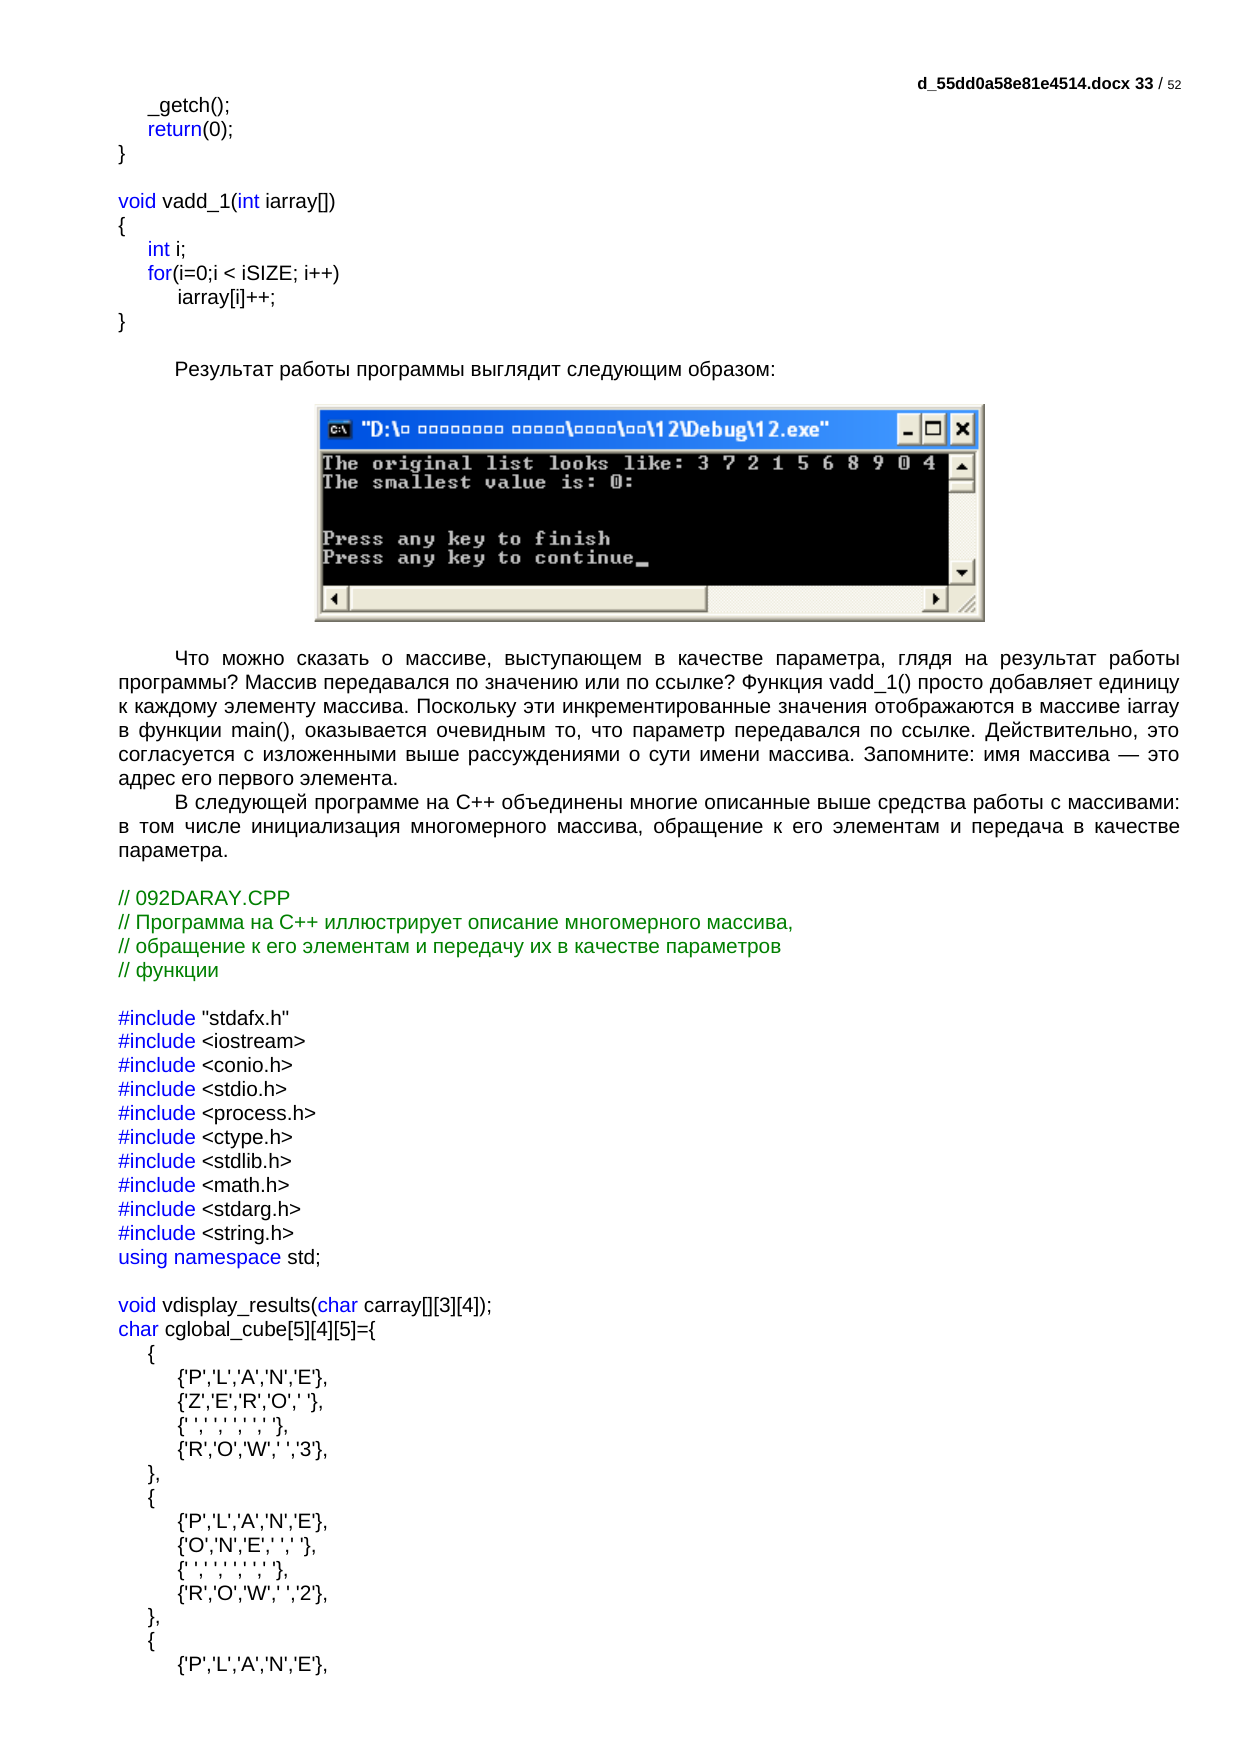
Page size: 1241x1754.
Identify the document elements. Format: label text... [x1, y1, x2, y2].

text В следующей программе на C++ объединены многие описанные выше средства работы с массивами: в том числе инициализация многомерного массива, обращение к его элементам и передача в качестве параметра. [118, 790, 1181, 862]
text #include <stdlib.h> [118, 1149, 1181, 1173]
text #include <conio.h> [118, 1053, 1181, 1077]
text { [118, 1484, 1181, 1508]
text void vdisplay_results(char carray[][3][4]); [118, 1293, 1181, 1317]
text for(i=0;i < iSIZE; i++) [118, 261, 1181, 285]
text } [118, 141, 1181, 165]
text }, [118, 1461, 1181, 1484]
text {'O','N','E',' ',' '}, [118, 1532, 1181, 1556]
text {'R','O','W',' ','3'}, [118, 1437, 1181, 1461]
picture [314, 404, 985, 622]
text {' ',' ',' ',' ',' '}, [118, 1556, 1181, 1580]
text #include <ctype.h> [118, 1125, 1181, 1149]
text { [118, 1628, 1181, 1652]
text iarray[i]++; [118, 285, 1181, 309]
text #include <string.h> [118, 1221, 1181, 1245]
text {'R','O','W',' ','2'}, [118, 1580, 1181, 1604]
text // функции [118, 957, 1181, 981]
text }, [118, 1604, 1181, 1628]
text Что можно сказать о массиве, выступающем в качестве параметра, глядя на результат работы программы? Массив передавался по значению или по ссылке? Функция vadd_1() просто добавляет единицу к каждому элементу массива. Поскольку эти инкрементированные значения отображаются в массиве iarray в функции main(), оказывается очевидным то, что параметр передавался по ссылке. Действительно, это согласуется с изложенными выше рассуждениями о сути имени массива. Запомните: имя массива — это адрес его первого элемента. [118, 646, 1181, 790]
text #include <math.h> [118, 1173, 1181, 1197]
text { [118, 213, 1181, 237]
text return(0); [118, 117, 1181, 141]
text int i; [118, 237, 1181, 261]
text #include "stdafx.h" [118, 1005, 1181, 1029]
text // обращение к его элементам и передачу их в качестве параметров [118, 933, 1181, 957]
text {'P','L','A','N','E'}, [118, 1508, 1181, 1532]
text // 092DARAY.CPP [118, 886, 1181, 909]
text } [118, 309, 1181, 333]
text _getch(); [118, 93, 1181, 117]
text #include <iostream> [118, 1029, 1181, 1053]
text Результат работы программы выглядит следующим образом: [118, 357, 1181, 381]
text void vadd_1(int iarray[]) [118, 189, 1181, 213]
text #include <stdarg.h> [118, 1197, 1181, 1221]
text { [118, 1341, 1181, 1365]
text #include <stdio.h> [118, 1077, 1181, 1101]
text {'P','L','A','N','E'}, [118, 1652, 1181, 1676]
text using namespace std; [118, 1245, 1181, 1269]
text {'P','L','A','N','E'}, [118, 1365, 1181, 1389]
text char cglobal_cube[5][4][5]={ [118, 1317, 1181, 1341]
text {' ',' ',' ',' ',' '}, [118, 1413, 1181, 1437]
text {'Z','E','R','O',' '}, [118, 1389, 1181, 1413]
text #include <process.h> [118, 1101, 1181, 1125]
text // Программа на C++ иллюстрирует описание многомерного массива, [118, 909, 1181, 933]
